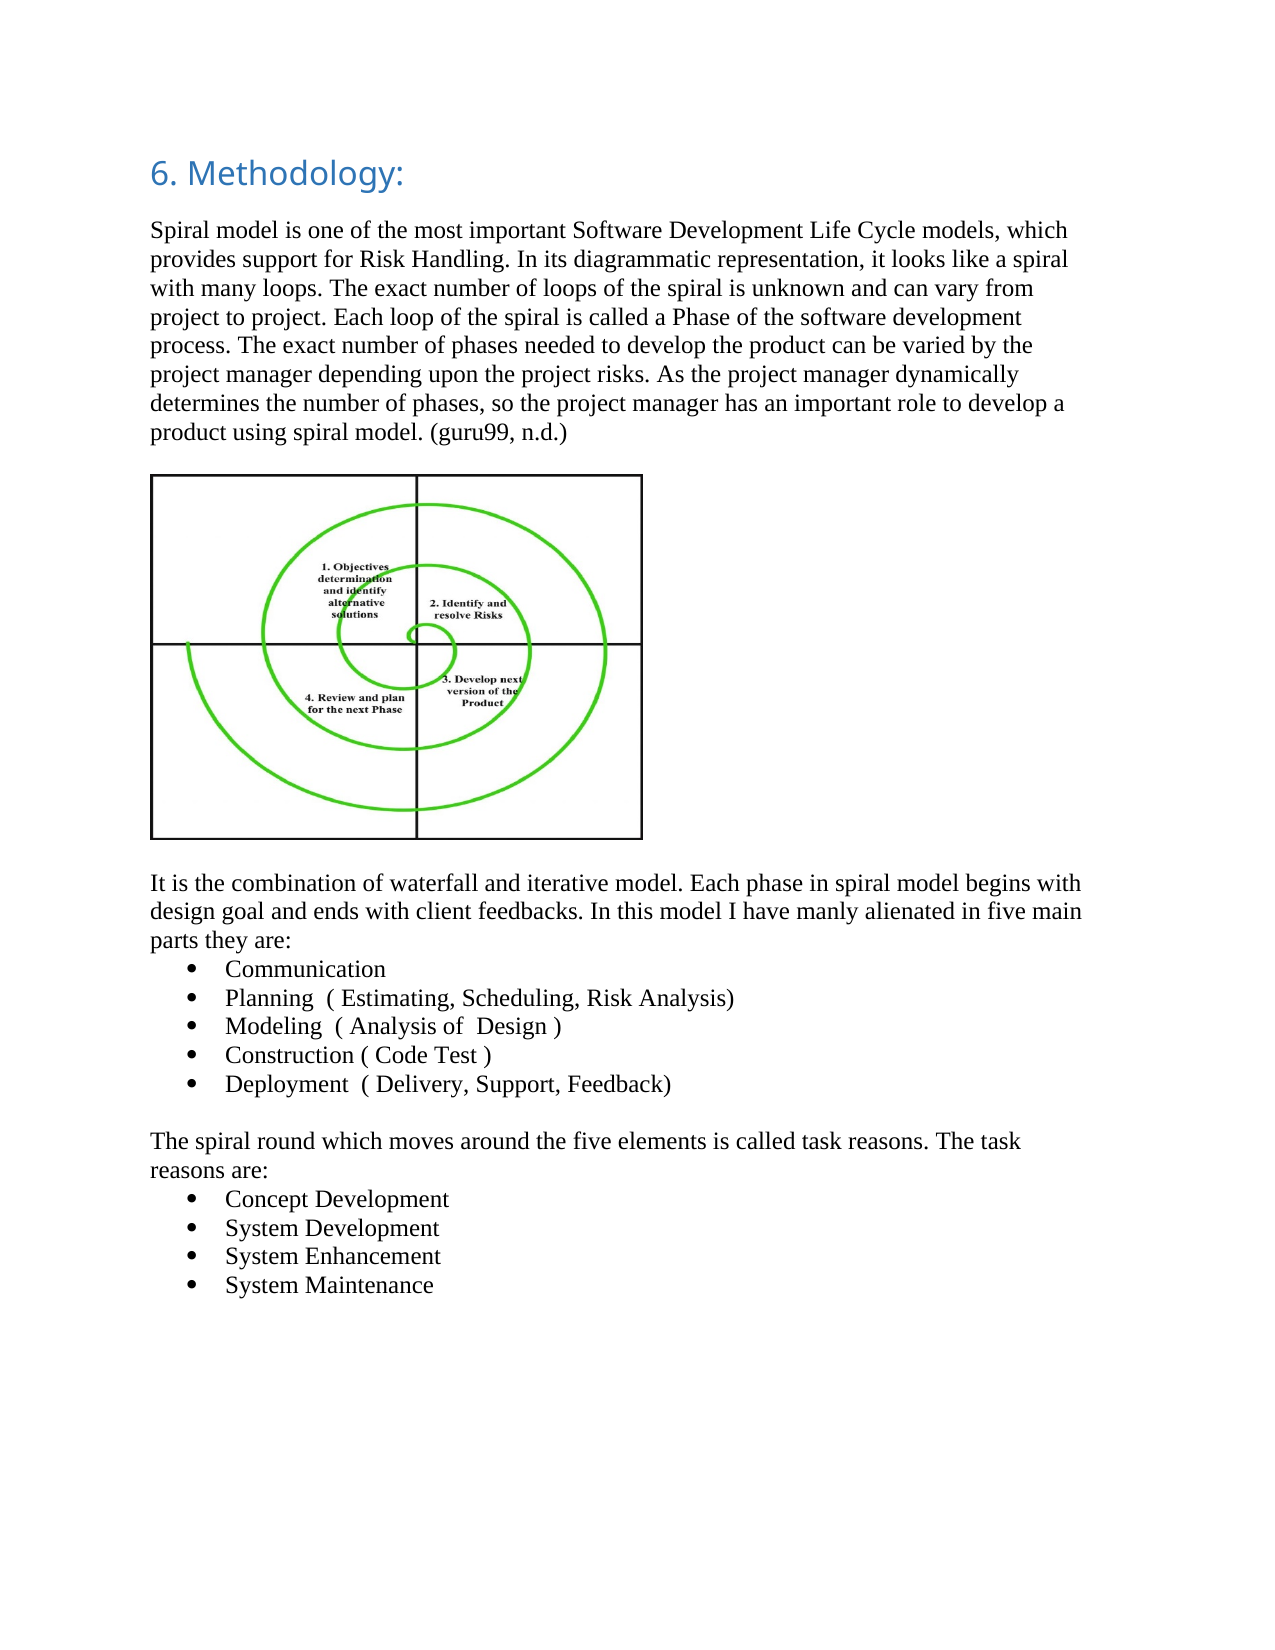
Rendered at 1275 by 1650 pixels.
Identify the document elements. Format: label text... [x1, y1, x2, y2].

picture [150, 474, 643, 840]
list Planning ( Estimating, Scheduling, Risk Analysis) [187, 983, 1094, 1011]
text 6. Methodology: [150, 150, 1125, 195]
text It is the combination of waterfall and iterative model. Each phase in spiral model begins with design goal and ends with client feedbacks. In this model I have manly alienated in five main parts they are: [150, 868, 1094, 954]
list System Enhancement [187, 1241, 1094, 1270]
list System Development [187, 1213, 1094, 1241]
list Modeling ( Analysis of Design ) [187, 1011, 1094, 1040]
list Communication [187, 954, 1094, 983]
text The spiral round which moves around the five elements is called task reasons. The task reasons are: [150, 1126, 1094, 1184]
text Spiral model is one of the most important Software Development Life Cycle models, which provides support for Risk Handling. In its diagrammatic representation, it looks like a spiral with many loops. The exact number of loops of the spiral is unknown and can vary from project to project. Each loop of the spiral is called a Phase of the software development process. The exact number of phases needed to develop the product can be varied by the project manager depending upon the project risks. As the project manager dynamically determines the number of phases, so the project manager has an important role to develop a product using spiral model. [423, 216, 1094, 446]
list System Maintenance [187, 1270, 1094, 1299]
list Deployment ( Delivery, Support, Feedback) [187, 1069, 1094, 1098]
list Concept Development [187, 1184, 1094, 1213]
list Construction ( Code Test ) [187, 1040, 1094, 1069]
